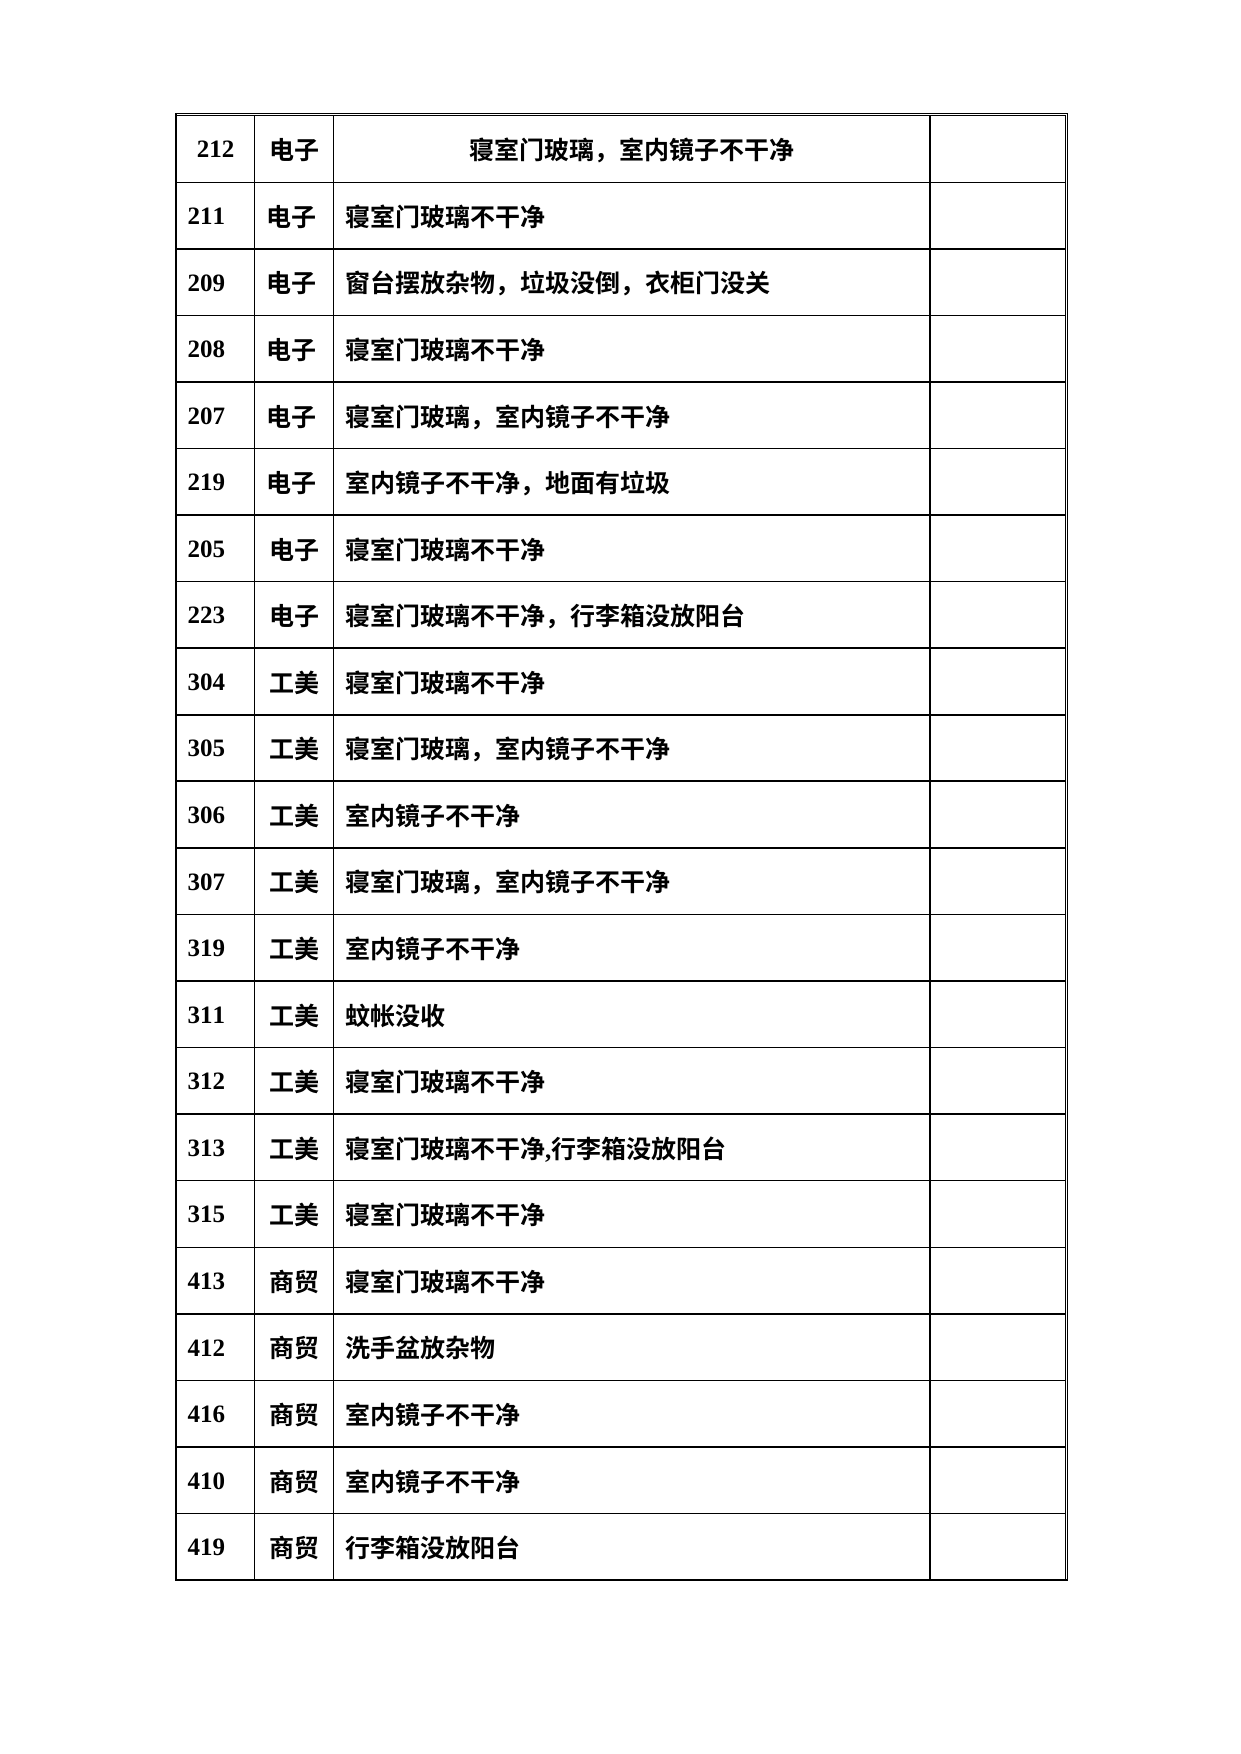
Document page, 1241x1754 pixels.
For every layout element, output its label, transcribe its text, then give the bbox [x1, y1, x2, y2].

table_cell 寝室门玻璃，室内镜子不干净 [334, 116, 929, 181]
table_cell 工美 [255, 982, 333, 1047]
table_cell 工美 [255, 1115, 333, 1180]
table_cell 寝室门玻璃不干净，行李箱没放阳台 [334, 582, 929, 647]
table_cell [931, 183, 1065, 248]
table_cell 商贸 [255, 1315, 333, 1379]
table_cell 304 [177, 649, 254, 714]
table_cell [931, 1514, 1065, 1579]
table_cell 工美 [255, 1048, 333, 1113]
table_cell 413 [177, 1248, 254, 1313]
table_cell [931, 449, 1065, 514]
table_cell 寝室门玻璃不干净 [334, 183, 929, 248]
table_cell 工美 [255, 716, 333, 780]
table_cell 工美 [255, 782, 333, 847]
table_cell 工美 [255, 849, 333, 913]
table_cell [931, 316, 1065, 381]
table_cell 寝室门玻璃不干净 [334, 1181, 929, 1246]
table_cell 工美 [255, 649, 333, 714]
table_cell [931, 516, 1065, 581]
table_cell 电子 [255, 183, 333, 248]
table_cell 寝室门玻璃不干净 [334, 649, 929, 714]
table_cell 室内镜子不干净 [334, 782, 929, 847]
table_cell 寝室门玻璃不干净 [334, 1048, 929, 1113]
table_cell [931, 1248, 1065, 1313]
table_cell [931, 1315, 1065, 1379]
table_cell 室内镜子不干净，地面有垃圾 [334, 449, 929, 514]
table_cell 寝室门玻璃，室内镜子不干净 [334, 716, 929, 780]
table_cell 电子 [255, 316, 333, 381]
table_cell 寝室门玻璃不干净,行李箱没放阳台 [334, 1115, 929, 1180]
table_cell [931, 1448, 1065, 1513]
table_cell 工美 [255, 915, 333, 980]
table_cell [931, 1181, 1065, 1246]
table_cell 室内镜子不干净 [334, 1381, 929, 1446]
table_cell 223 [177, 582, 254, 647]
table_cell 416 [177, 1381, 254, 1446]
table_cell 工美 [255, 1181, 333, 1246]
table_cell 208 [177, 316, 254, 381]
table_cell 电子 [255, 383, 333, 448]
table_cell [931, 250, 1065, 314]
table_cell [931, 1115, 1065, 1180]
table_cell 电子 [255, 250, 333, 314]
table_cell 205 [177, 516, 254, 581]
table_cell 寝室门玻璃，室内镜子不干净 [334, 849, 929, 913]
table_cell 寝室门玻璃，室内镜子不干净 [334, 383, 929, 448]
table_cell 209 [177, 250, 254, 314]
table_cell 219 [177, 449, 254, 514]
table_cell 寝室门玻璃不干净 [334, 1248, 929, 1313]
table_cell 窗台摆放杂物，垃圾没倒，衣柜门没关 [334, 250, 929, 314]
table_cell 行李箱没放阳台 [334, 1514, 929, 1579]
table_cell [931, 849, 1065, 913]
table_cell 电子 [255, 516, 333, 581]
table_cell [931, 716, 1065, 780]
table_cell 电子 [255, 449, 333, 514]
table_cell 419 [177, 1514, 254, 1579]
table_cell [931, 915, 1065, 980]
table_cell 洗手盆放杂物 [334, 1315, 929, 1379]
table_cell 307 [177, 849, 254, 913]
table_cell 306 [177, 782, 254, 847]
table_cell 305 [177, 716, 254, 780]
table_cell 室内镜子不干净 [334, 915, 929, 980]
table_cell [931, 782, 1065, 847]
table_cell 311 [177, 982, 254, 1047]
table_cell 寝室门玻璃不干净 [334, 516, 929, 581]
table_cell 电子 [255, 582, 333, 647]
table_cell 室内镜子不干净 [334, 1448, 929, 1513]
table_cell [931, 1048, 1065, 1113]
table_cell 412 [177, 1315, 254, 1379]
table_cell [931, 116, 1065, 181]
table_cell [931, 383, 1065, 448]
table_cell 313 [177, 1115, 254, 1180]
table_cell 电子 [255, 116, 333, 181]
table_cell 商贸 [255, 1448, 333, 1513]
table_cell 312 [177, 1048, 254, 1113]
table_cell 319 [177, 915, 254, 980]
table_cell 商贸 [255, 1248, 333, 1313]
table_cell 207 [177, 383, 254, 448]
table_cell 410 [177, 1448, 254, 1513]
table_cell 315 [177, 1181, 254, 1246]
table_cell [931, 982, 1065, 1047]
table_cell [931, 649, 1065, 714]
table_cell 蚊帐没收 [334, 982, 929, 1047]
table_cell 商贸 [255, 1381, 333, 1446]
table_cell 寝室门玻璃不干净 [334, 316, 929, 381]
table_cell 212 [177, 116, 254, 181]
table_cell 商贸 [255, 1514, 333, 1579]
table_cell 211 [177, 183, 254, 248]
table_cell [931, 582, 1065, 647]
table_cell [931, 1381, 1065, 1446]
